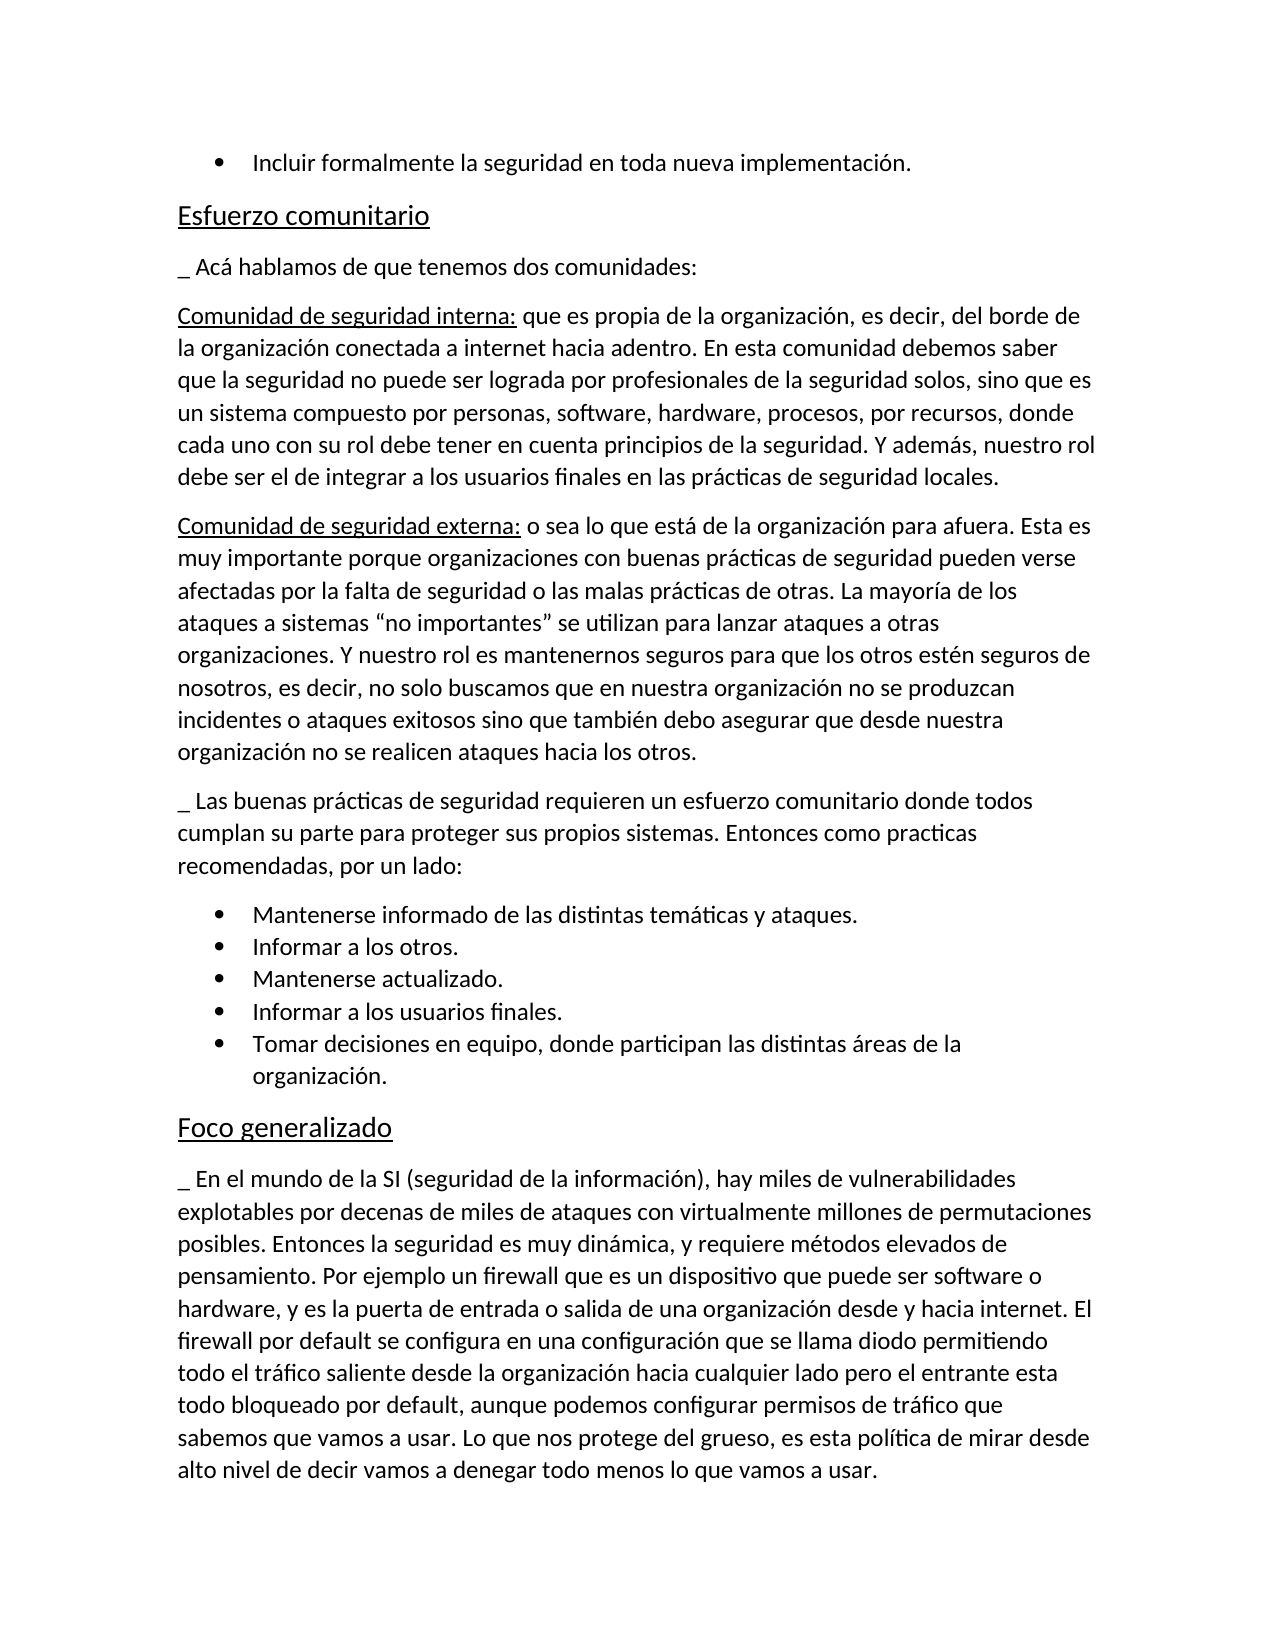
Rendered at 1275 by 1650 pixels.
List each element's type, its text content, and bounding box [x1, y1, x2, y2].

list Informar a los otros. [215, 931, 1098, 962]
list Informar a los usuarios finales. [215, 996, 1098, 1026]
text Comunidad de seguridad interna: que es propia de la organización, es decir, del borde de la organización conectada a internet hacia adentro. En esta comunidad debemos saber que la seguridad no puede ser lograda por profesionales de la seguridad solos, sino que es un sistema compuesto por personas, software, hardware, procesos, por recursos, donde cada uno con su rol debe tener en cuenta principios de la seguridad. Y además, nuestro rol debe ser el de integrar a los usuarios finales en las prácticas de seguridad locales. [177, 300, 1098, 492]
list Incluir formalmente la seguridad en toda nueva implementación. [215, 148, 1098, 178]
text _ En el mundo de la SI (seguridad de la información), hay miles de vulnerabilidades explotables por decenas de miles de ataques con virtualmente millones de permutaciones posibles. Entonces la seguridad es muy dinámica, y requiere métodos elevados de pensamiento. Por ejemplo un firewall que es un dispositivo que puede ser software o hardware, y es la puerta de entrada o salida de una organización desde y hacia internet. El firewall por default se configura en una configuración que se llama diodo permitiendo todo el tráfico saliente desde la organización hacia cualquier lado pero el entrante esta todo bloqueado por default, aunque podemos configurar permisos de tráfico que sabemos que vamos a usar. Lo que nos protege del grueso, es esta política de mirar desde alto nivel de decir vamos a denegar todo menos lo que vamos a usar. [177, 1164, 1098, 1485]
text Comunidad de seguridad externa: o sea lo que está de la organización para afuera. Esta es muy importante porque organizaciones con buenas prácticas de seguridad pueden verse afectadas por la falta de seguridad o las malas prácticas de otras. La mayoría de los ataques a sistemas “no importantes” se utilizan para lanzar ataques a otras organizaciones. Y nuestro rol es mantenernos seguros para que los otros estén seguros de nosotros, es decir, no solo buscamos que en nuestra organización no se produzcan incidentes o ataques exitosos sino que también debo asegurar que desde nuestra organización no se realicen ataques hacia los otros. [177, 510, 1098, 767]
list Mantenerse informado de las distintas temáticas y ataques. [215, 899, 1098, 929]
list Tomar decisiones en equipo, donde participan las distintas áreas de la organización. [215, 1028, 1098, 1091]
text _ Las buenas prácticas de seguridad requieren un esfuerzo comunitario donde todos cumplan su parte para proteger sus propios sistemas. Entonces como practicas recomendadas, por un lado: [177, 785, 1098, 880]
text _ Acá hablamos de que tenemos dos comunidades: [177, 251, 1098, 281]
text Esfuerzo comunitario [177, 197, 1098, 232]
text Foco generalizado [177, 1109, 1098, 1145]
list Mantenerse actualizado. [215, 963, 1098, 994]
